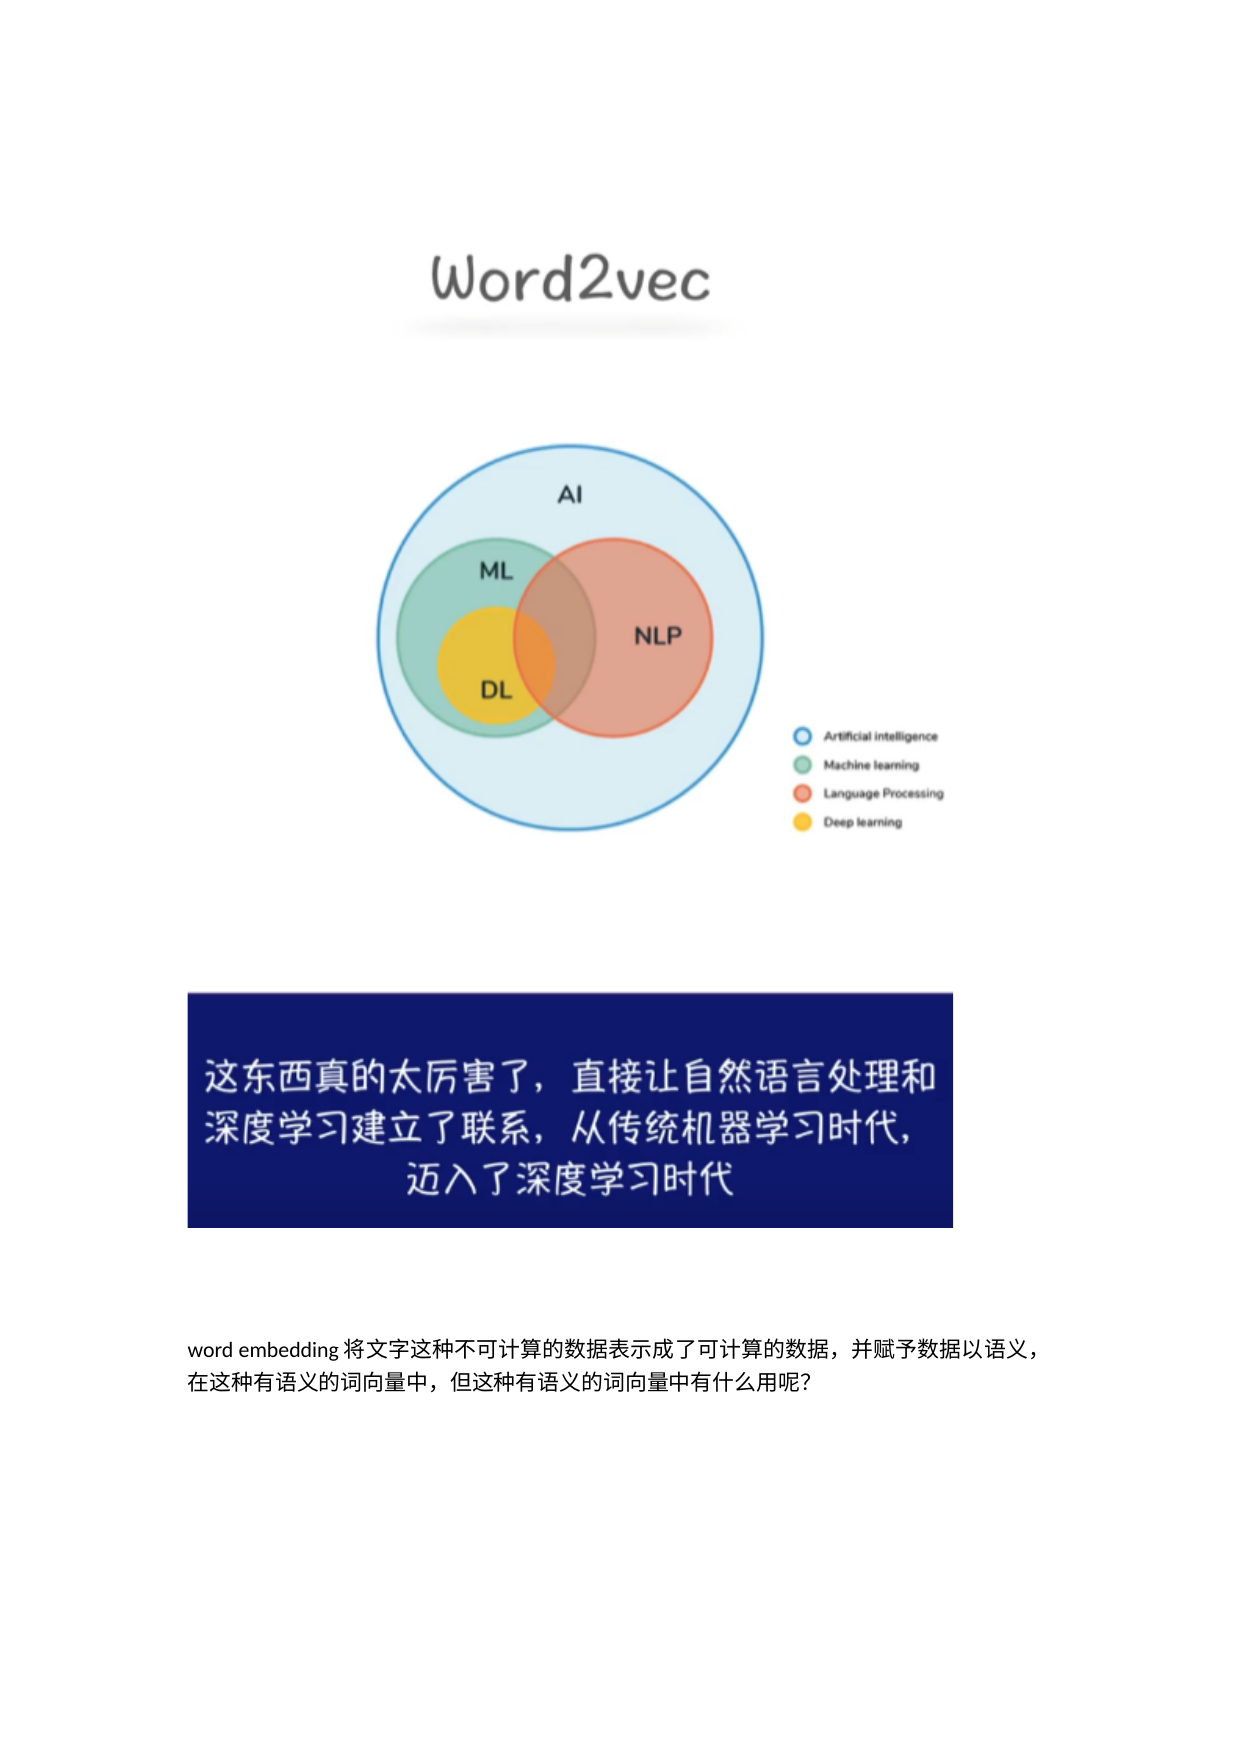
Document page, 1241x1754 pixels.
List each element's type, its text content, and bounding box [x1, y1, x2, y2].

text word embedding将文字这种不可计算的数据表示成了可计算的数据，并赋予数据以语义，在这种有语义的词向量中，但这种有语义的词向量中有什么用呢？ [187, 1332, 1053, 1397]
picture [187, 162, 954, 1228]
